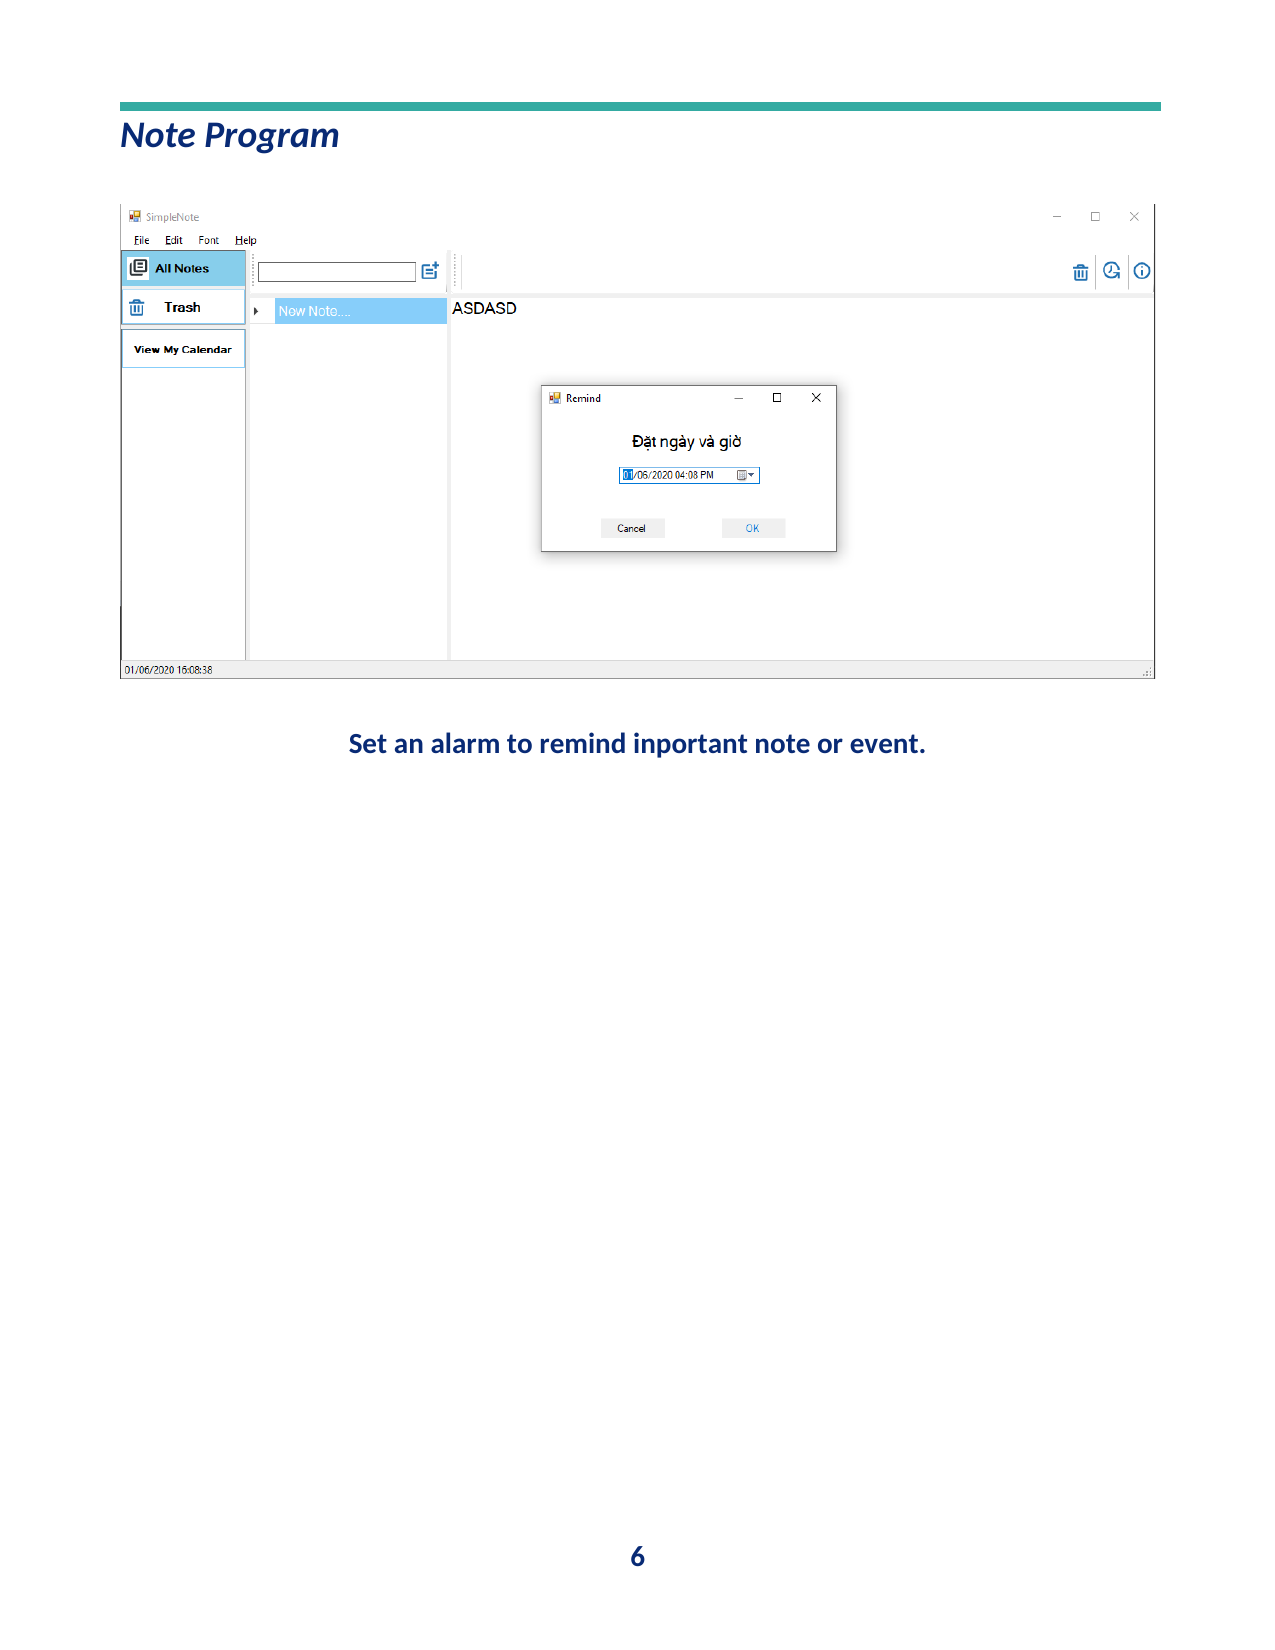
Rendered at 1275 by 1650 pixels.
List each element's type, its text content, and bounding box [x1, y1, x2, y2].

text Set an alarm to remind inportant note or event. [120, 725, 1155, 761]
picture [120, 204, 1155, 679]
